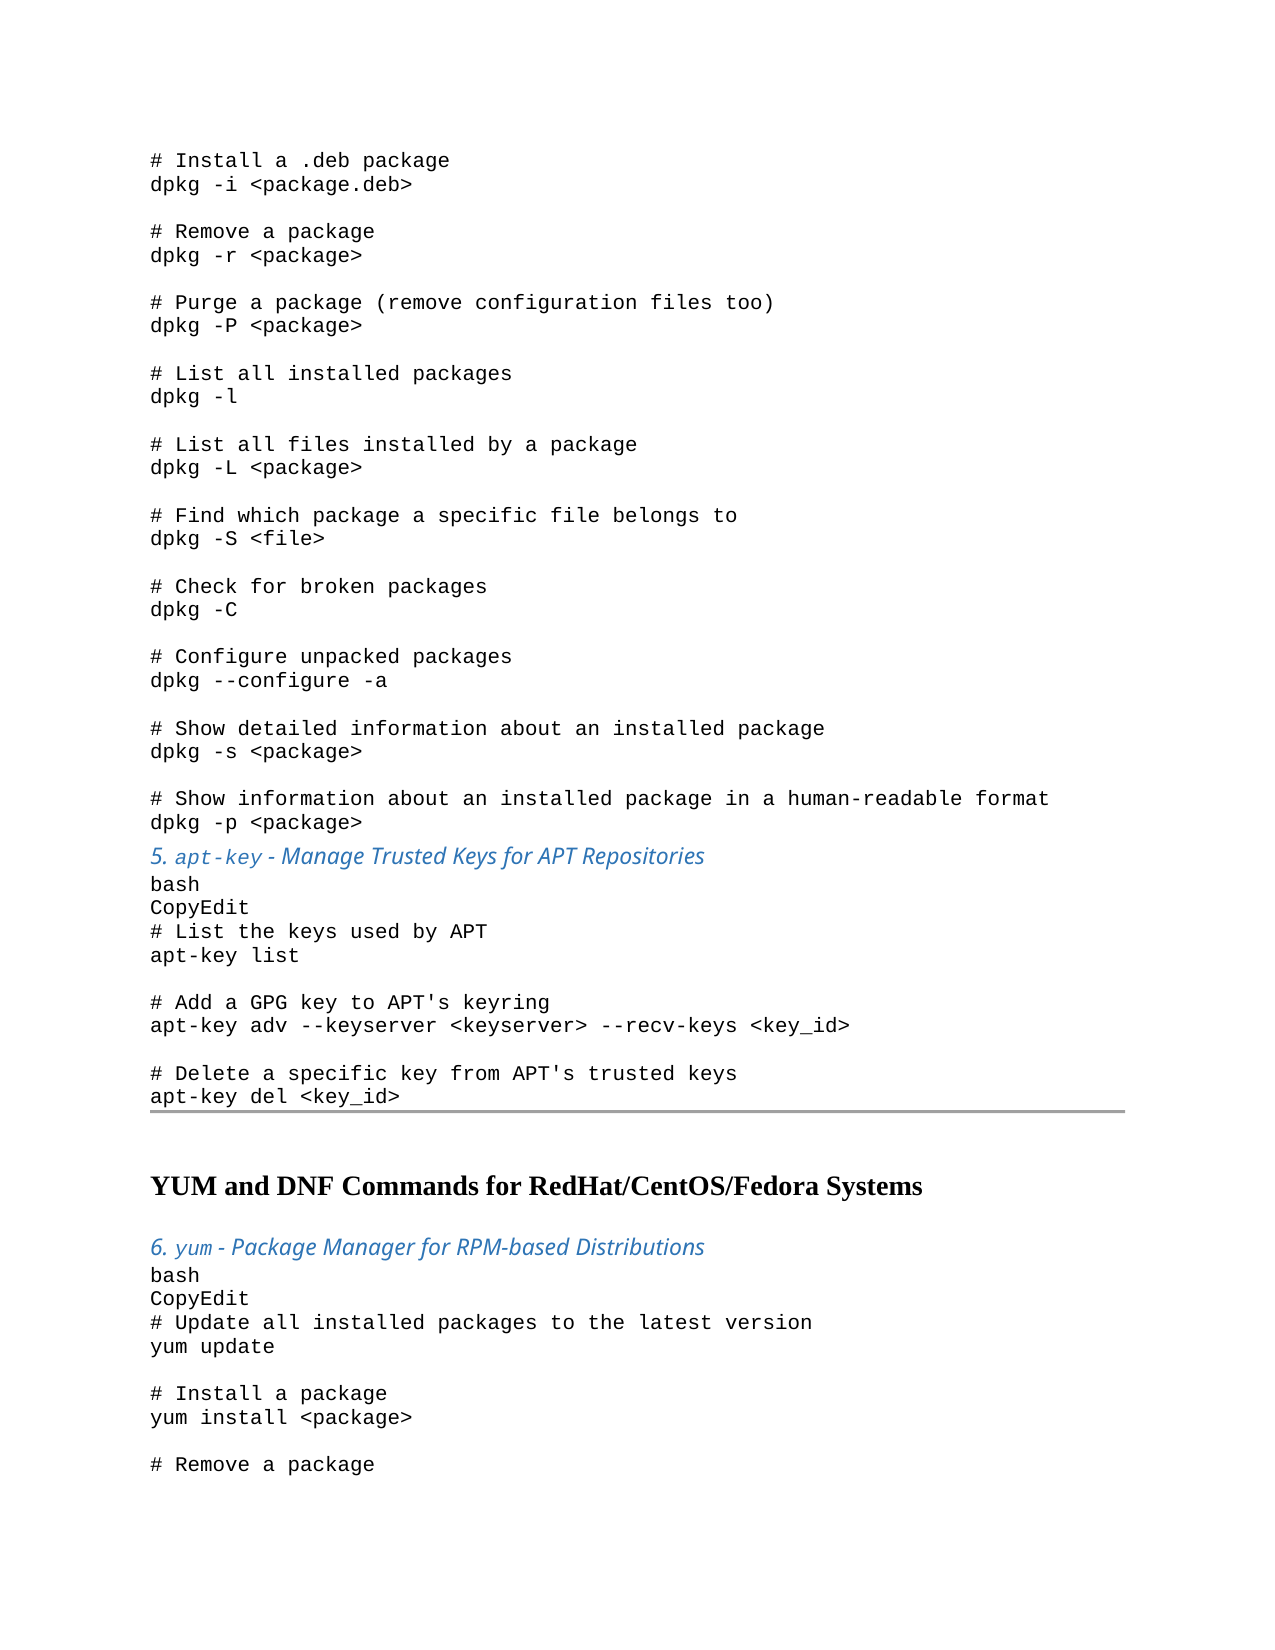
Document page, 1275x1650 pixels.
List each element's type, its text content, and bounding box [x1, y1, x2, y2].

text # Remove a package [150, 221, 1125, 244]
text apt-key adv --keyserver <keyserver> --recv-keys <key_id> [150, 1016, 1125, 1039]
text # Install a package [150, 1383, 1125, 1407]
text dpkg -S <file> [150, 528, 1125, 552]
text dpkg -l [150, 386, 1125, 410]
text dpkg -P <package> [150, 316, 1125, 339]
text # Check for broken packages [150, 576, 1125, 599]
text apt-key del <key_id> [150, 1086, 1125, 1110]
text # Add a GPG key to APT's keyring [150, 992, 1125, 1016]
text # List all installed packages [150, 363, 1125, 386]
text # List all files installed by a package [150, 434, 1125, 457]
text # Purge a package (remove configuration files too) [150, 292, 1125, 316]
text # Show detailed information about an installed package [150, 717, 1125, 741]
text dpkg -C [150, 599, 1125, 623]
text # Update all installed packages to the latest version [150, 1312, 1125, 1336]
text dpkg -i <package.deb> [150, 174, 1125, 197]
subtitle YUM and DNF Commands for RedHat/CentOS/Fedora Systems [150, 1169, 1125, 1202]
text dpkg -r <package> [150, 244, 1125, 268]
text dpkg -p <package> [150, 812, 1125, 836]
text dpkg -s <package> [150, 741, 1125, 765]
subtitle 5. apt-key - Manage Trusted Keys for APT Repositories [150, 840, 1125, 871]
text # Install a .deb package [150, 150, 1125, 174]
subtitle 6. yum - Package Manager for RPM-based Distributions [150, 1231, 1125, 1262]
text # Find which package a specific file belongs to [150, 505, 1125, 528]
text # Configure unpacked packages [150, 647, 1125, 670]
text # List the keys used by APT [150, 921, 1125, 944]
text CopyEdit [150, 1288, 1125, 1312]
text dpkg --configure -a [150, 670, 1125, 694]
text CopyEdit [150, 897, 1125, 921]
text apt-key list [150, 944, 1125, 968]
text bash [150, 874, 1125, 897]
text yum update [150, 1336, 1125, 1359]
text # Show information about an installed package in a human-readable format [150, 788, 1125, 812]
text yum install <package> [150, 1407, 1125, 1430]
text # Delete a specific key from APT's trusted keys [150, 1063, 1125, 1086]
text bash [150, 1265, 1125, 1288]
text dpkg -L <package> [150, 457, 1125, 481]
text # Remove a package [150, 1454, 1125, 1478]
